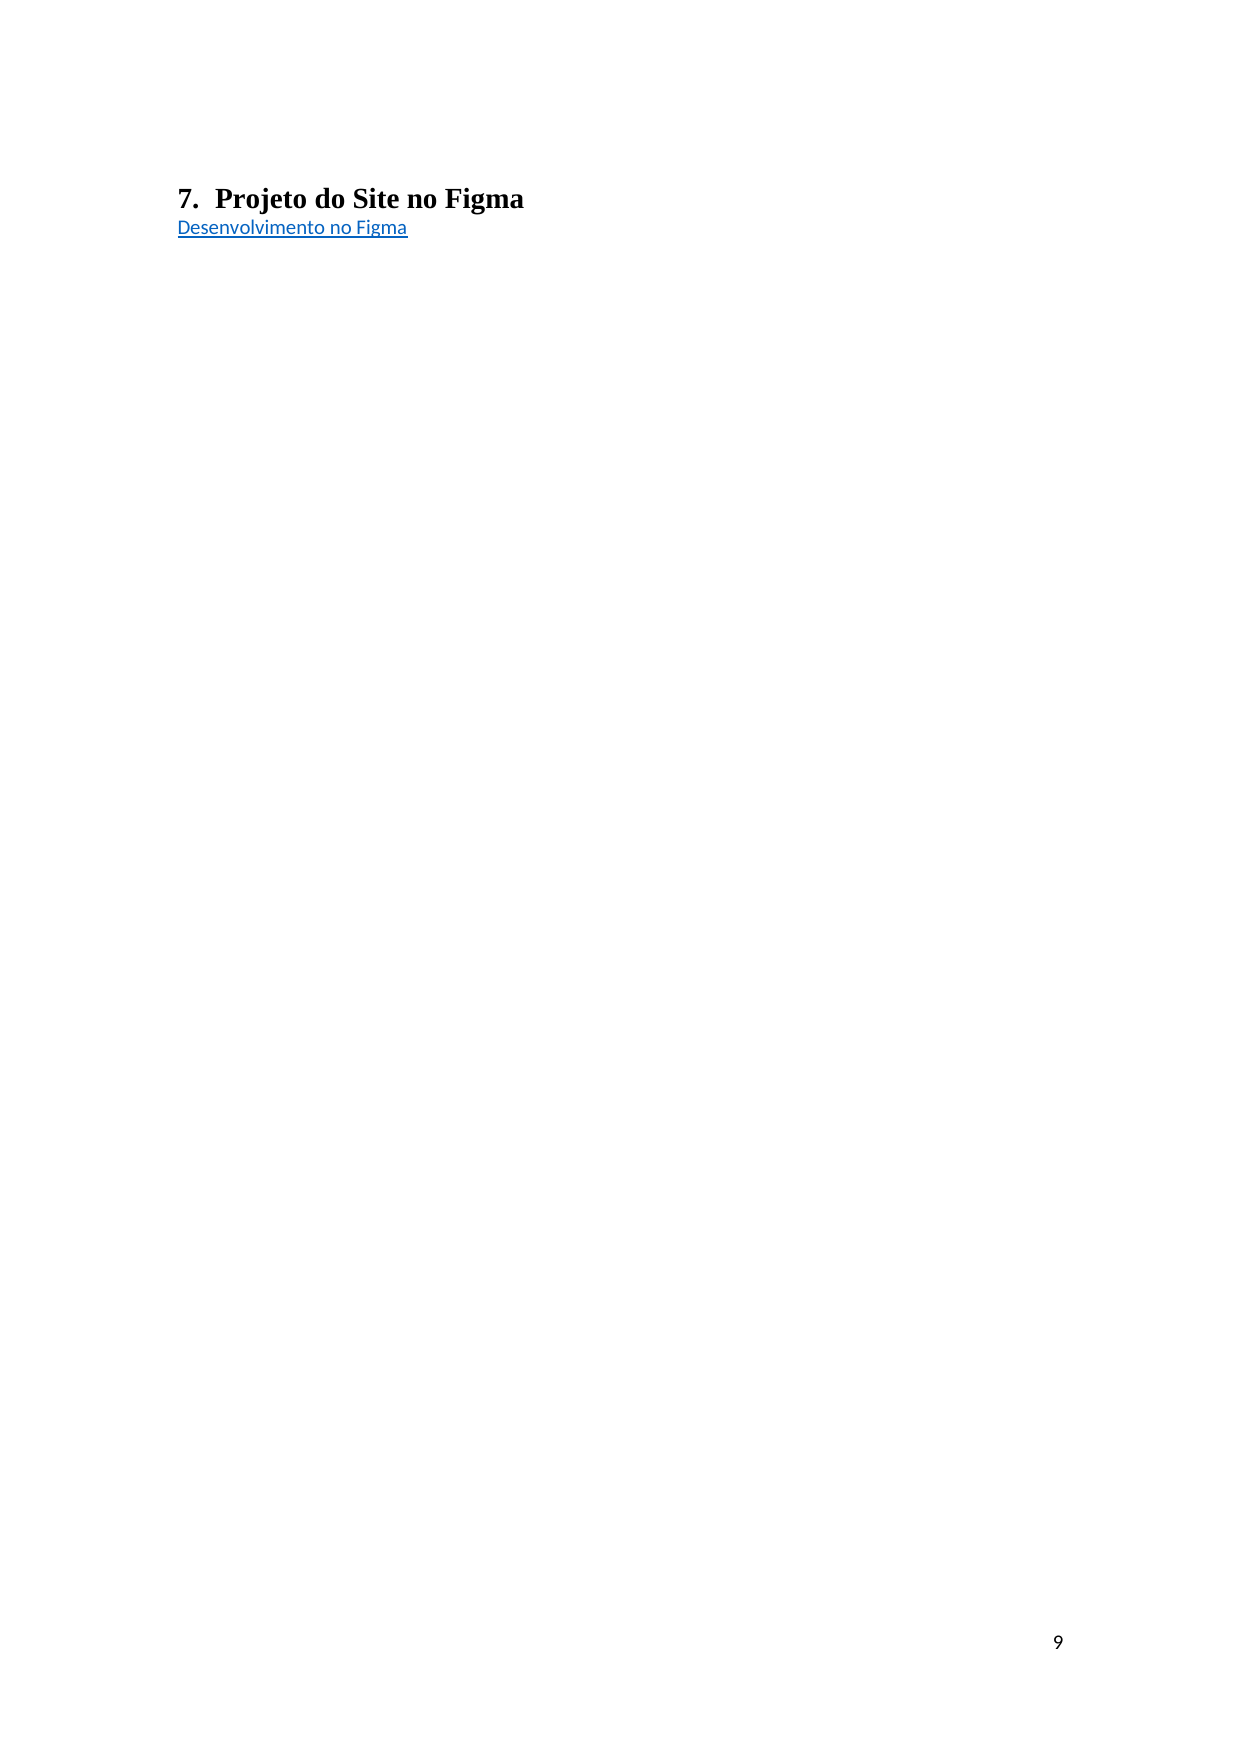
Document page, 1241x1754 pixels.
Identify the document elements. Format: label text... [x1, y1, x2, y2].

subtitle Projeto do Site no Figma [177, 181, 1063, 214]
text Desenvolvimento no Figma [177, 214, 1063, 240]
